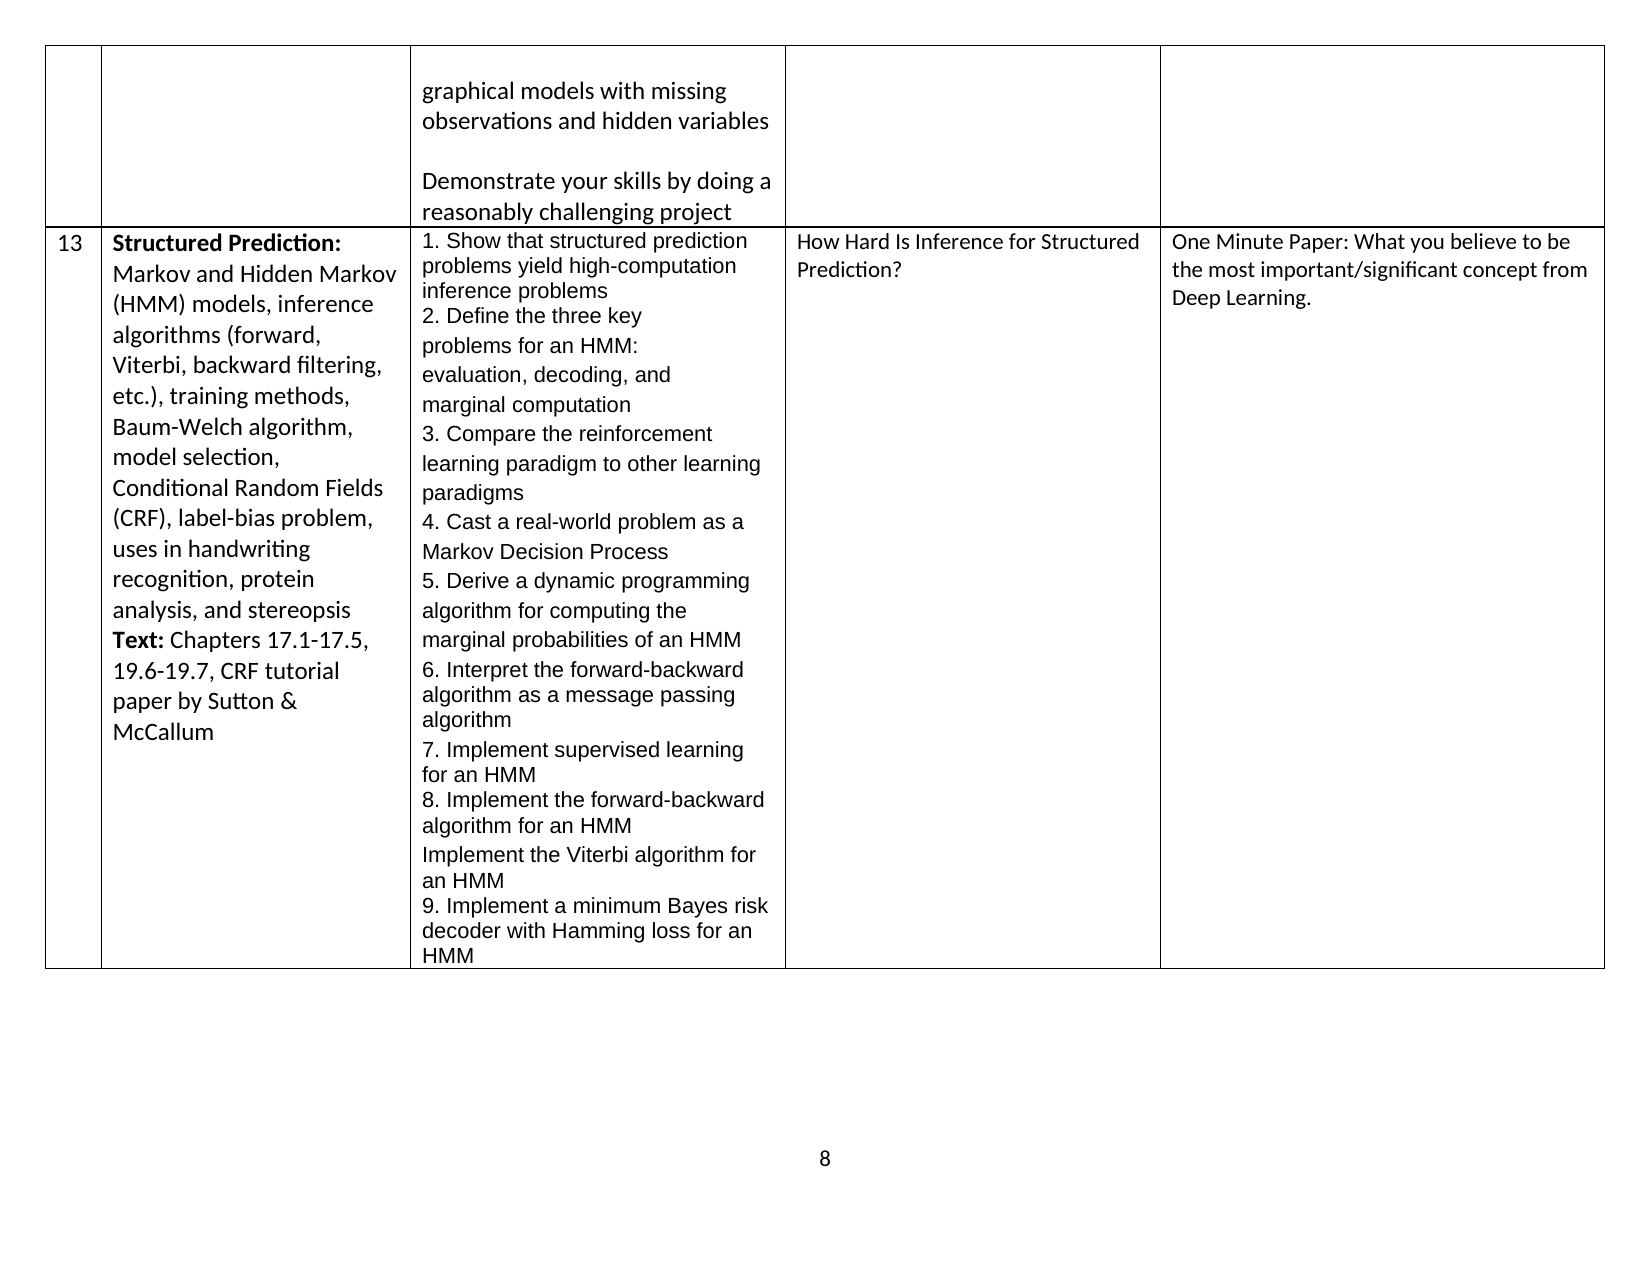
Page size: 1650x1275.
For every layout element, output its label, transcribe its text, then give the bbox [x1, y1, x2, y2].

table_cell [102, 46, 410, 226]
table_cell 13 [46, 228, 101, 968]
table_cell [1161, 46, 1604, 226]
table_cell One Minute Paper: What you believe to be the most important/significant concept from Deep Learning. [1161, 228, 1604, 968]
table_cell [411, 46, 785, 226]
table_cell 1. Show that structured prediction problems yield high-computation inference problems 2. Define the three key problems for an HMM: evaluation, decoding, and marginal computation 3. Compare the reinforcement learning paradigm to other learning paradigms 4. Cast a real-world problem as a Markov Decision Process 5. Derive a dynamic programming algorithm for computing the marginal probabilities of an HMM 6. Interpret the forward-backward algorithm as a message passing algorithm 7. Implement supervised learning for an HMM 8. Implement the forward-backward algorithm for an HMM Implement the Viterbi algorithm for an HMM 9. Implement a minimum Bayes risk decoder with Hamming loss for an HMM [411, 228, 785, 968]
table_cell How Hard Is Inference for Structured Prediction? [786, 228, 1160, 968]
table_cell 12 [46, 46, 101, 226]
table_cell Structured Prediction: Markov and Hidden Markov (HMM) models, inference algorithms (forward, Viterbi, backward filtering, etc.), training methods, Baum-Welch algorithm, model selection, Conditional Random Fields (CRF), label-bias problem, uses in handwriting recognition, protein analysis, and stereopsis Text: Chapters 17.1-17.5, 19.6-19.7, CRF tutorial paper by Sutton & McCallum [102, 228, 410, 968]
table_cell [786, 46, 1160, 226]
